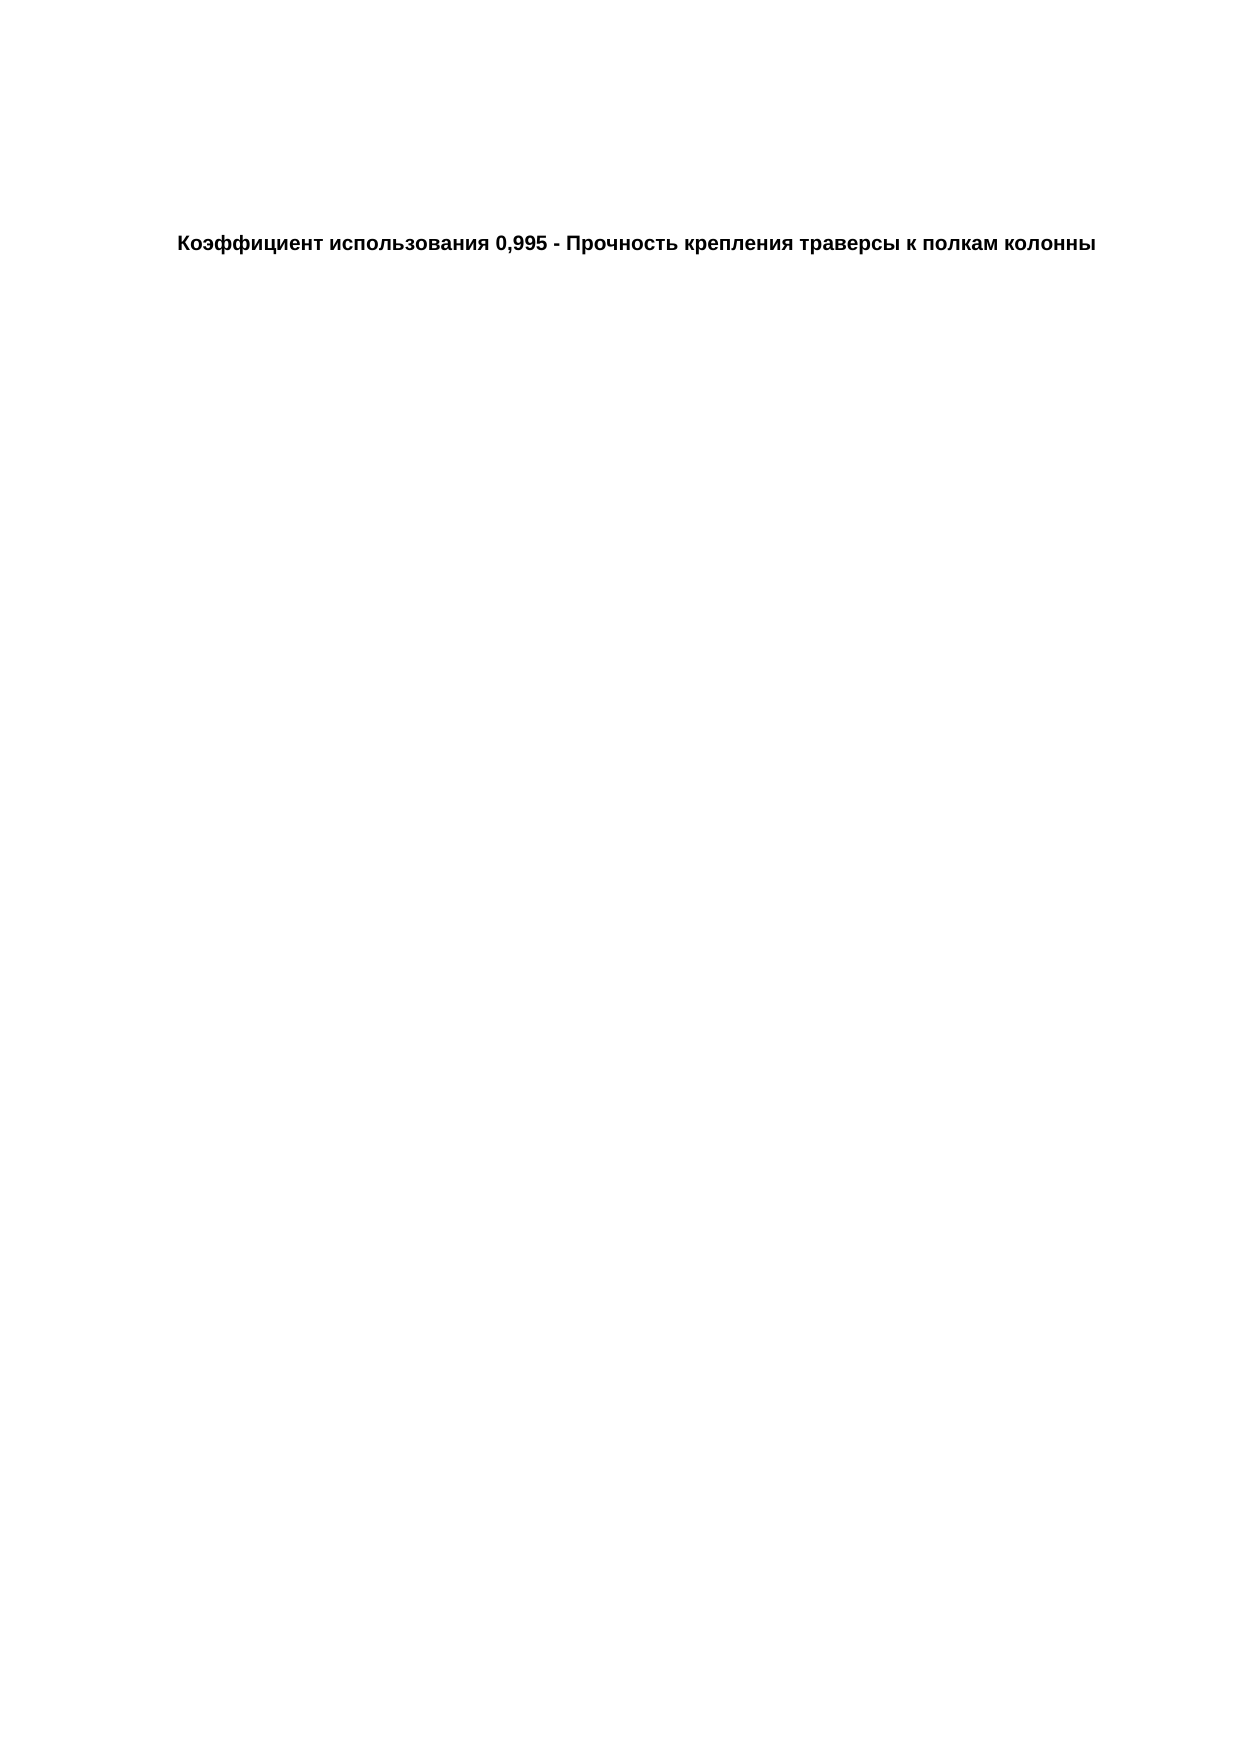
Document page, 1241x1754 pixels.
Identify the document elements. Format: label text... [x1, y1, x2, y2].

text Коэффициент использования 0,995 - Прочность крепления траверсы к полкам колонны [177, 231, 1122, 254]
